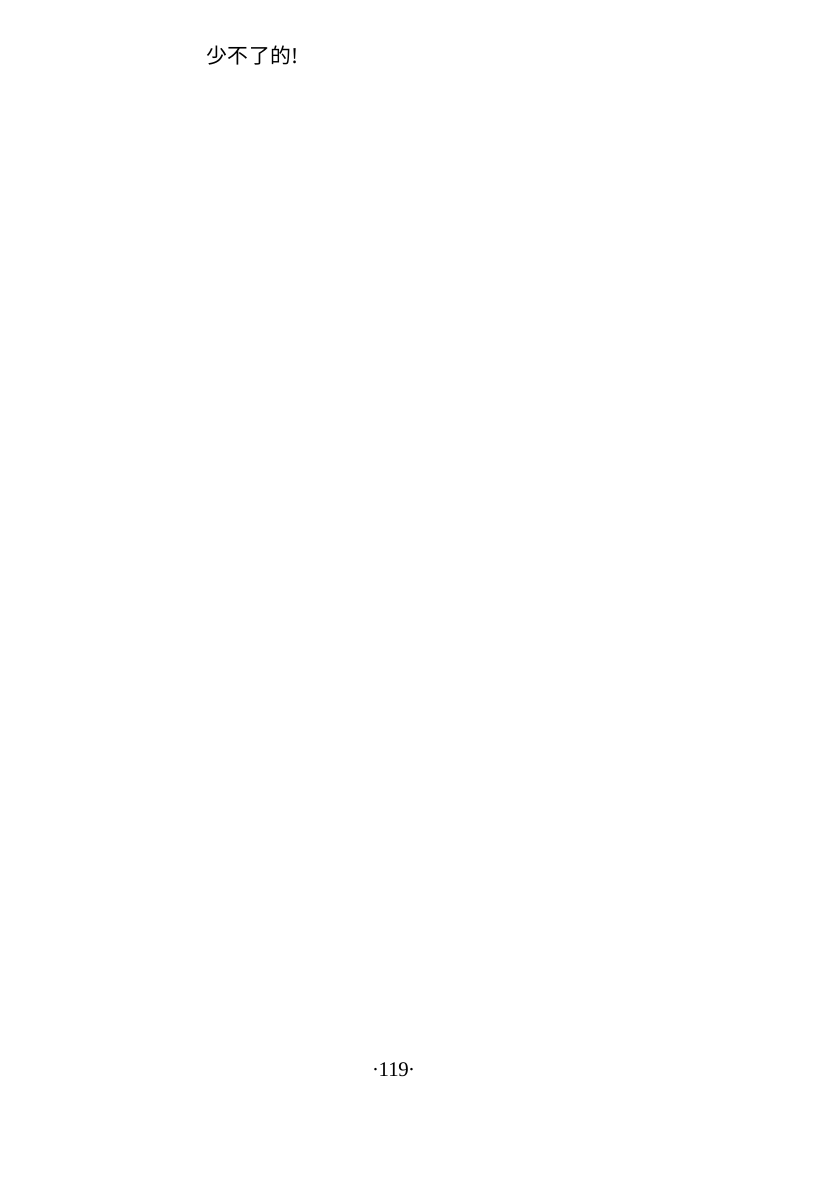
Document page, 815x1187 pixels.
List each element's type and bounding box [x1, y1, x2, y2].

text [121, 42, 690, 70]
